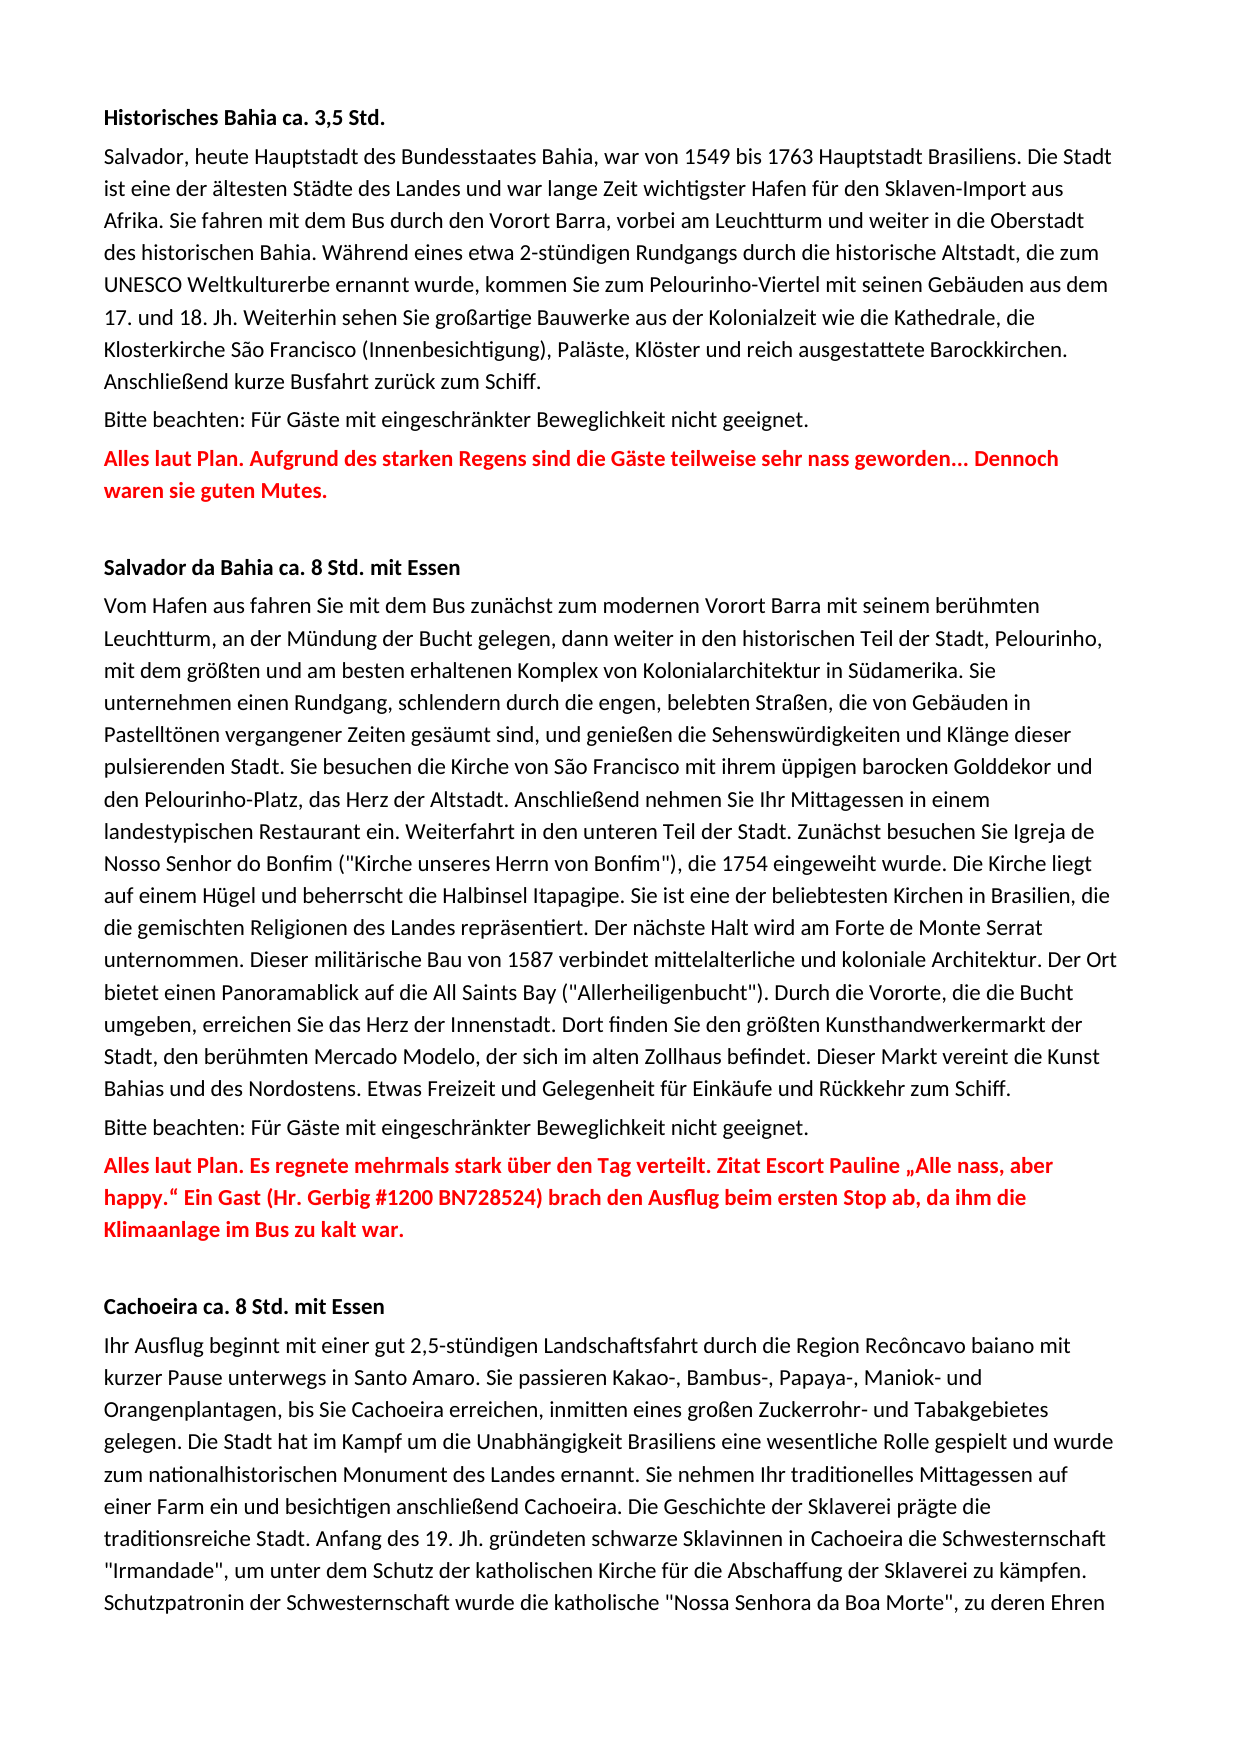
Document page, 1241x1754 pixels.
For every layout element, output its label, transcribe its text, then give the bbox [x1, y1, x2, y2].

text Historisches Bahia ca. 3,5 Std. [103, 103, 1122, 131]
text Salvador da Bahia ca. 8 Std. mit Essen [103, 553, 1122, 581]
text Cachoeira ca. 8 Std. mit Essen [103, 1292, 1122, 1321]
text Alles laut Plan. Aufgrund des starken Regens sind die Gäste teilweise sehr nass geworden... Dennoch waren sie guten Mutes. [103, 444, 1122, 504]
text Salvador, heute Hauptstadt des Bundesstaates Bahia, war von 1549 bis 1763 Hauptstadt Brasiliens. Die Stadt ist eine der ältesten Städte des Landes und war lange Zeit wichtigster Hafen für den Sklaven-Import aus Afrika. Sie fahren mit dem Bus durch den Vorort Barra, vorbei am Leuchtturm und weiter in die Oberstadt des historischen Bahia. Während eines etwa 2-stündigen Rundgangs durch die historische Altstadt, die zum UNESCO Weltkulturerbe ernannt wurde, kommen Sie zum Pelourinho-Viertel mit seinen Gebäuden aus dem 17. und 18. Jh. Weiterhin sehen Sie großartige Bauwerke aus der Kolonialzeit wie die Kathedrale, die Klosterkirche São Francisco (Innenbesichtigung), Paläste, Klöster und reich ausgestattete Barockkirchen. Anschließend kurze Busfahrt zurück zum Schiff. [103, 142, 1122, 395]
text Alles laut Plan. Es regnete mehrmals stark über den Tag verteilt. Zitat Escort Pauline „Alle nass, aber happy.“ Ein Gast (Hr. Gerbig #1200 BN728524) brach den Ausflug beim ersten Stop ab, da ihm die Klimaanlage im Bus zu kalt war. [103, 1151, 1122, 1244]
text Bitte beachten: Für Gäste mit eingeschränkter Beweglichkeit nicht geeignet. [103, 406, 1122, 434]
text Vom Hafen aus fahren Sie mit dem Bus zunächst zum modernen Vorort Barra mit seinem berühmten Leuchtturm, an der Mündung der Bucht gelegen, dann weiter in den historischen Teil der Stadt, Pelourinho, mit dem größten und am besten erhaltenen Komplex von Kolonialarchitektur in Südamerika. Sie unternehmen einen Rundgang, schlendern durch die engen, belebten Straßen, die von Gebäuden in Pastelltönen vergangener Zeiten gesäumt sind, und genießen die Sehenswürdigkeiten und Klänge dieser pulsierenden Stadt. Sie besuchen die Kirche von São Francisco mit ihrem üppigen barocken Golddekor und den Pelourinho-Platz, das Herz der Altstadt. Anschließend nehmen Sie Ihr Mittagessen in einem landestypischen Restaurant ein. Weiterfahrt in den unteren Teil der Stadt. Zunächst besuchen Sie Igreja de Nosso Senhor do Bonfim ("Kirche unseres Herrn von Bonfim"), die 1754 eingeweiht wurde. Die Kirche liegt auf einem Hügel und beherrscht die Halbinsel Itapagipe. Sie ist eine der beliebtesten Kirchen in Brasilien, die die gemischten Religionen des Landes repräsentiert. Der nächste Halt wird am Forte de Monte Serrat unternommen. Dieser militärische Bau von 1587 verbindet mittelalterliche und koloniale Architektur. Der Ort bietet einen Panoramablick auf die All Saints Bay ("Allerheiligenbucht"). Durch die Vororte, die die Bucht umgeben, erreichen Sie das Herz der Innenstadt. Dort finden Sie den größten Kunsthandwerkermarkt der Stadt, den berühmten Mercado Modelo, der sich im alten Zollhaus befindet. Dieser Markt vereint die Kunst Bahias und des Nordostens. Etwas Freizeit und Gelegenheit für Einkäufe und Rückkehr zum Schiff. [103, 592, 1122, 1102]
text Bitte beachten: Für Gäste mit eingeschränkter Beweglichkeit nicht geeignet. [103, 1113, 1122, 1141]
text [103, 1331, 1122, 1616]
